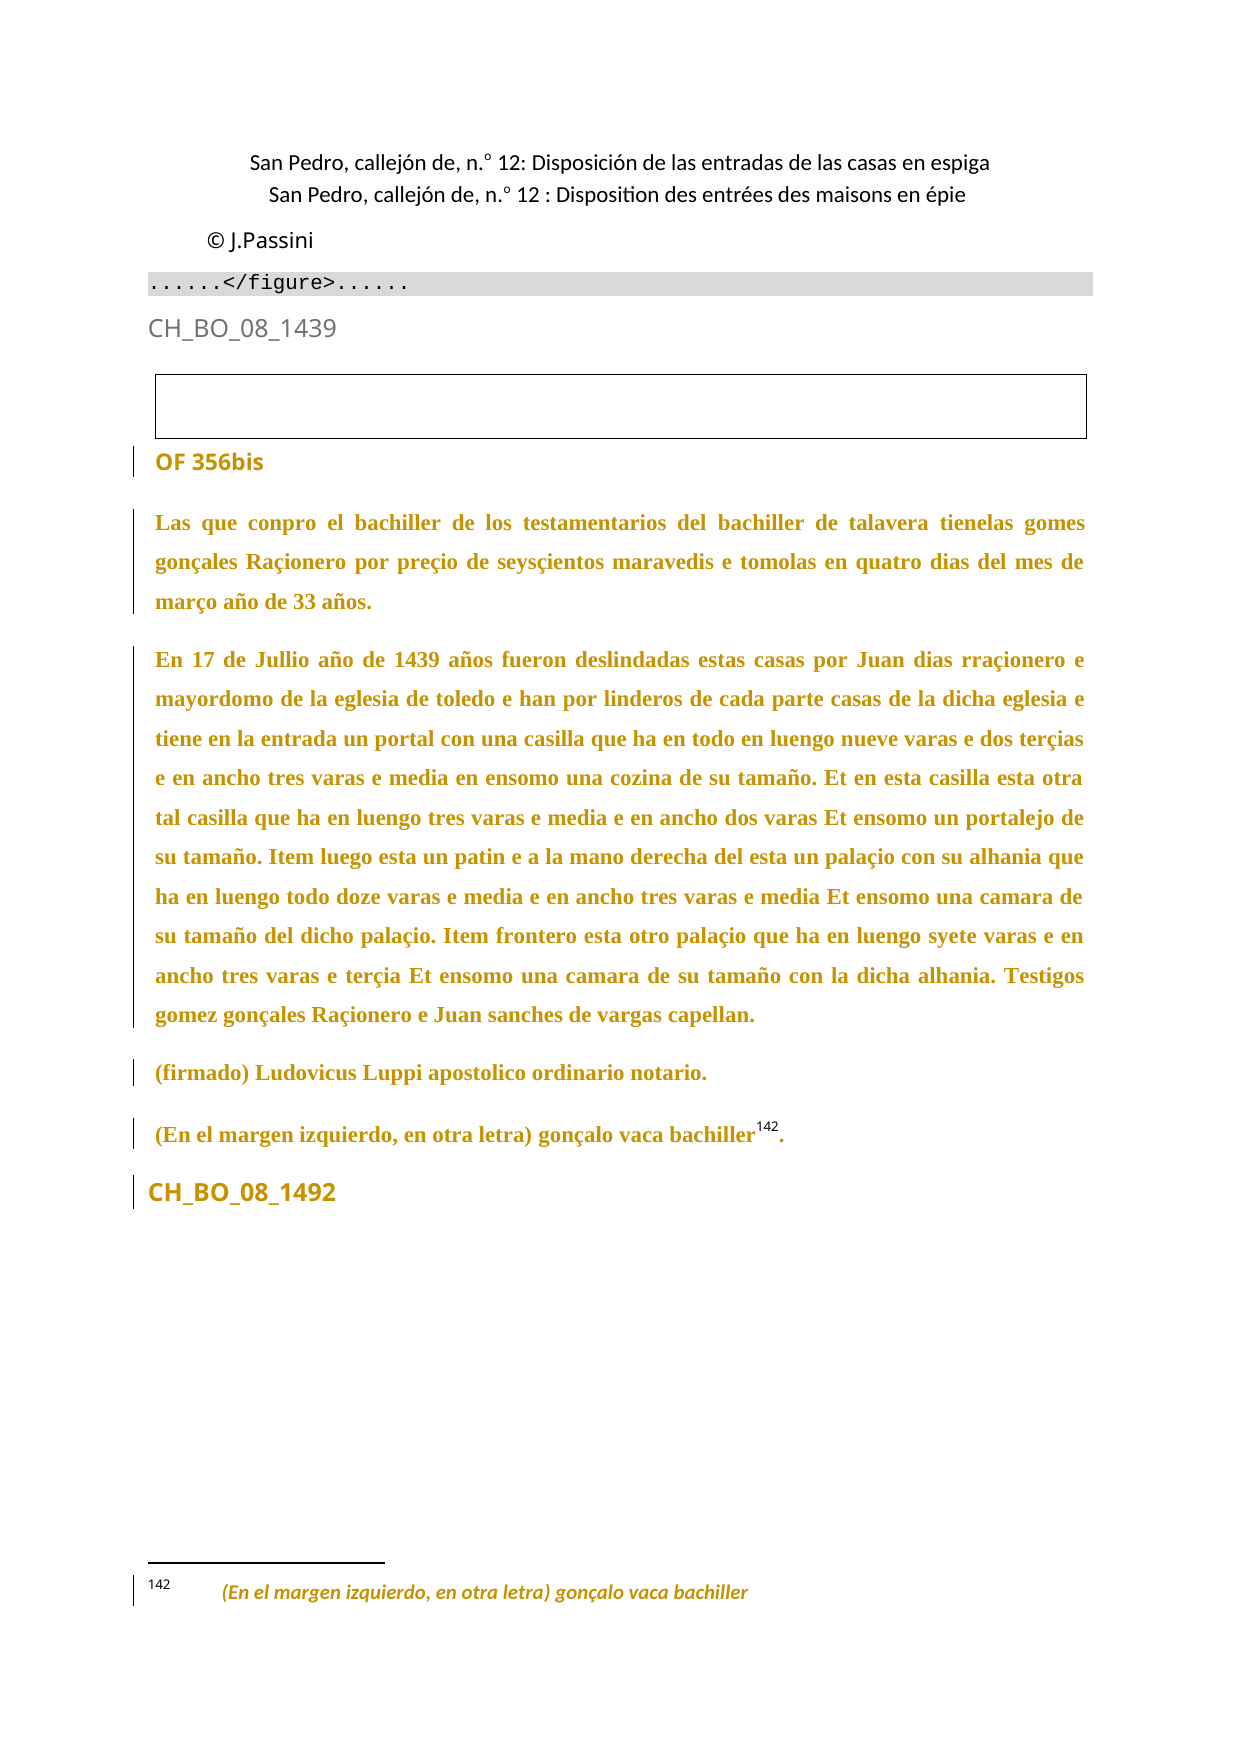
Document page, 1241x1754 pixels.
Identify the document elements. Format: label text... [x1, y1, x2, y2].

table_cell (firmado) Ludovicus Luppi apostolico ordinario notario. [148, 1053, 1093, 1111]
text ......</figure>...... [148, 272, 1093, 296]
text © J.Passini [207, 226, 1033, 255]
text CH_BO_08_1439 [148, 311, 1093, 345]
table_header OF 356bis [148, 374, 1093, 502]
text San Pedro, callejón de, n.o 12 : Disposition des entrées des maisons en épie [207, 180, 1033, 208]
table_cell (En el margen izquierdo, en otra letra) gonçalo vaca bachiller. [148, 1111, 1093, 1174]
table_cell En 17 de Jullio año de 1439 años fueron deslindadas estas casas por Juan dias rraçionero e mayordomo de la eglesia de toledo e han por linderos de cada parte casas de la dicha eglesia e tiene en la entrada un portal con una casilla que ha en todo en luengo nueve varas e dos terçias e en ancho tres varas e media en ensomo una cozina de su tamaño. Et en esta casilla esta otra tal casilla que ha en luengo tres varas e media e en ancho dos varas Et ensomo un portalejo de su tamaño. Item luego esta un patin e a la mano derecha del esta un palaçio con su alhania que ha en luengo todo doze varas e media e en ancho tres varas e media Et ensomo una camara de su tamaño del dicho palaçio. Item frontero esta otro palaçio que ha en luengo syete varas e en ancho tres varas e terçia Et ensomo una camara de su tamaño con la dicha alhania. Testigos gomez gonçales Raçionero e Juan sanches de vargas capellan. [148, 640, 1093, 1053]
text San Pedro, callejón de, n.o 12: Disposición de las entradas de las casas en espiga [207, 148, 1033, 176]
table_cell Las que conpro el bachiller de los testamentarios del bachiller de talavera tienelas gomes gonçales Raçionero por preçio de seysçientos maravedis e tomolas en quatro dias del mes de março año de 33 años. [148, 503, 1093, 640]
text CH_BO_08_1492 [148, 1174, 1093, 1209]
